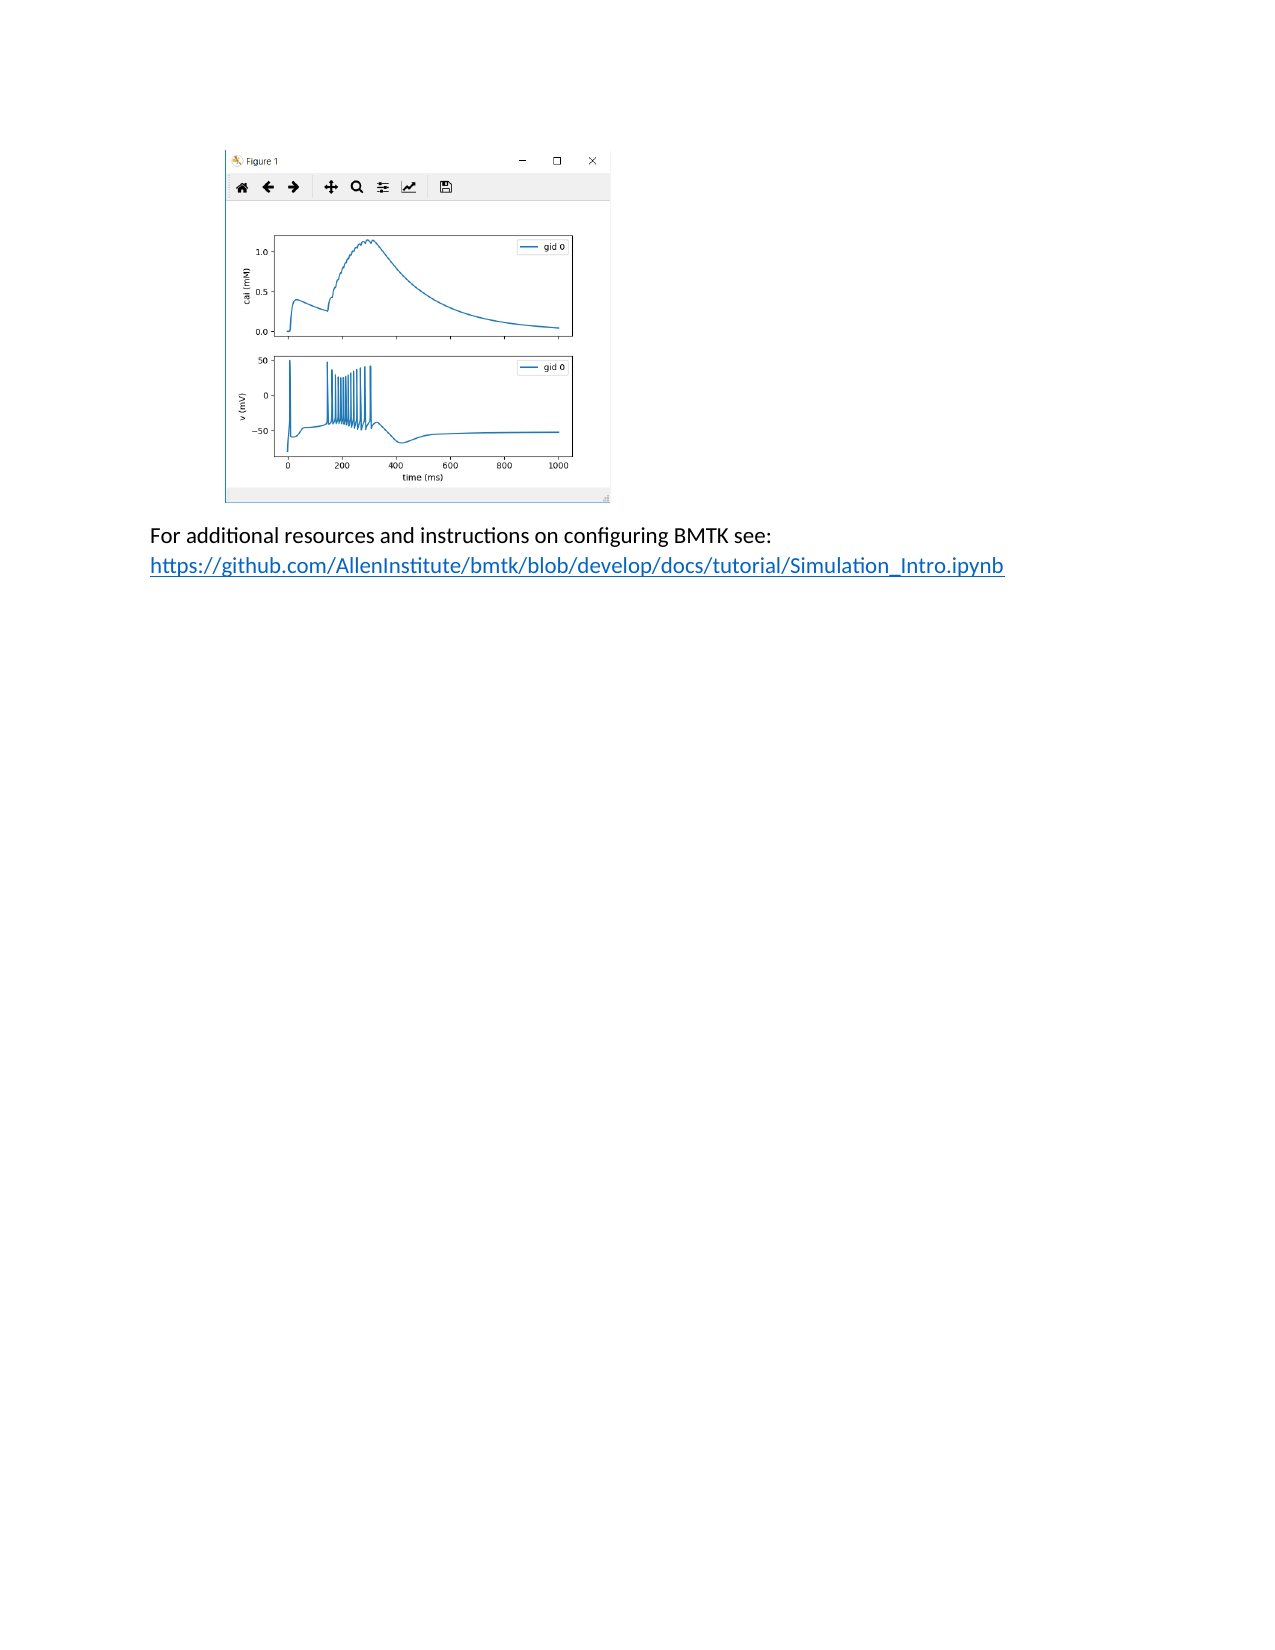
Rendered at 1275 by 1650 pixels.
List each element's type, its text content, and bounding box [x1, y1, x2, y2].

text For additional resources and instructions on configuring BMTK see: https://github.com/AllenInstitute/bmtk/blob/develop/docs/tutorial/Simulation_Intro.ipynb [150, 521, 1125, 580]
picture [225, 150, 611, 503]
